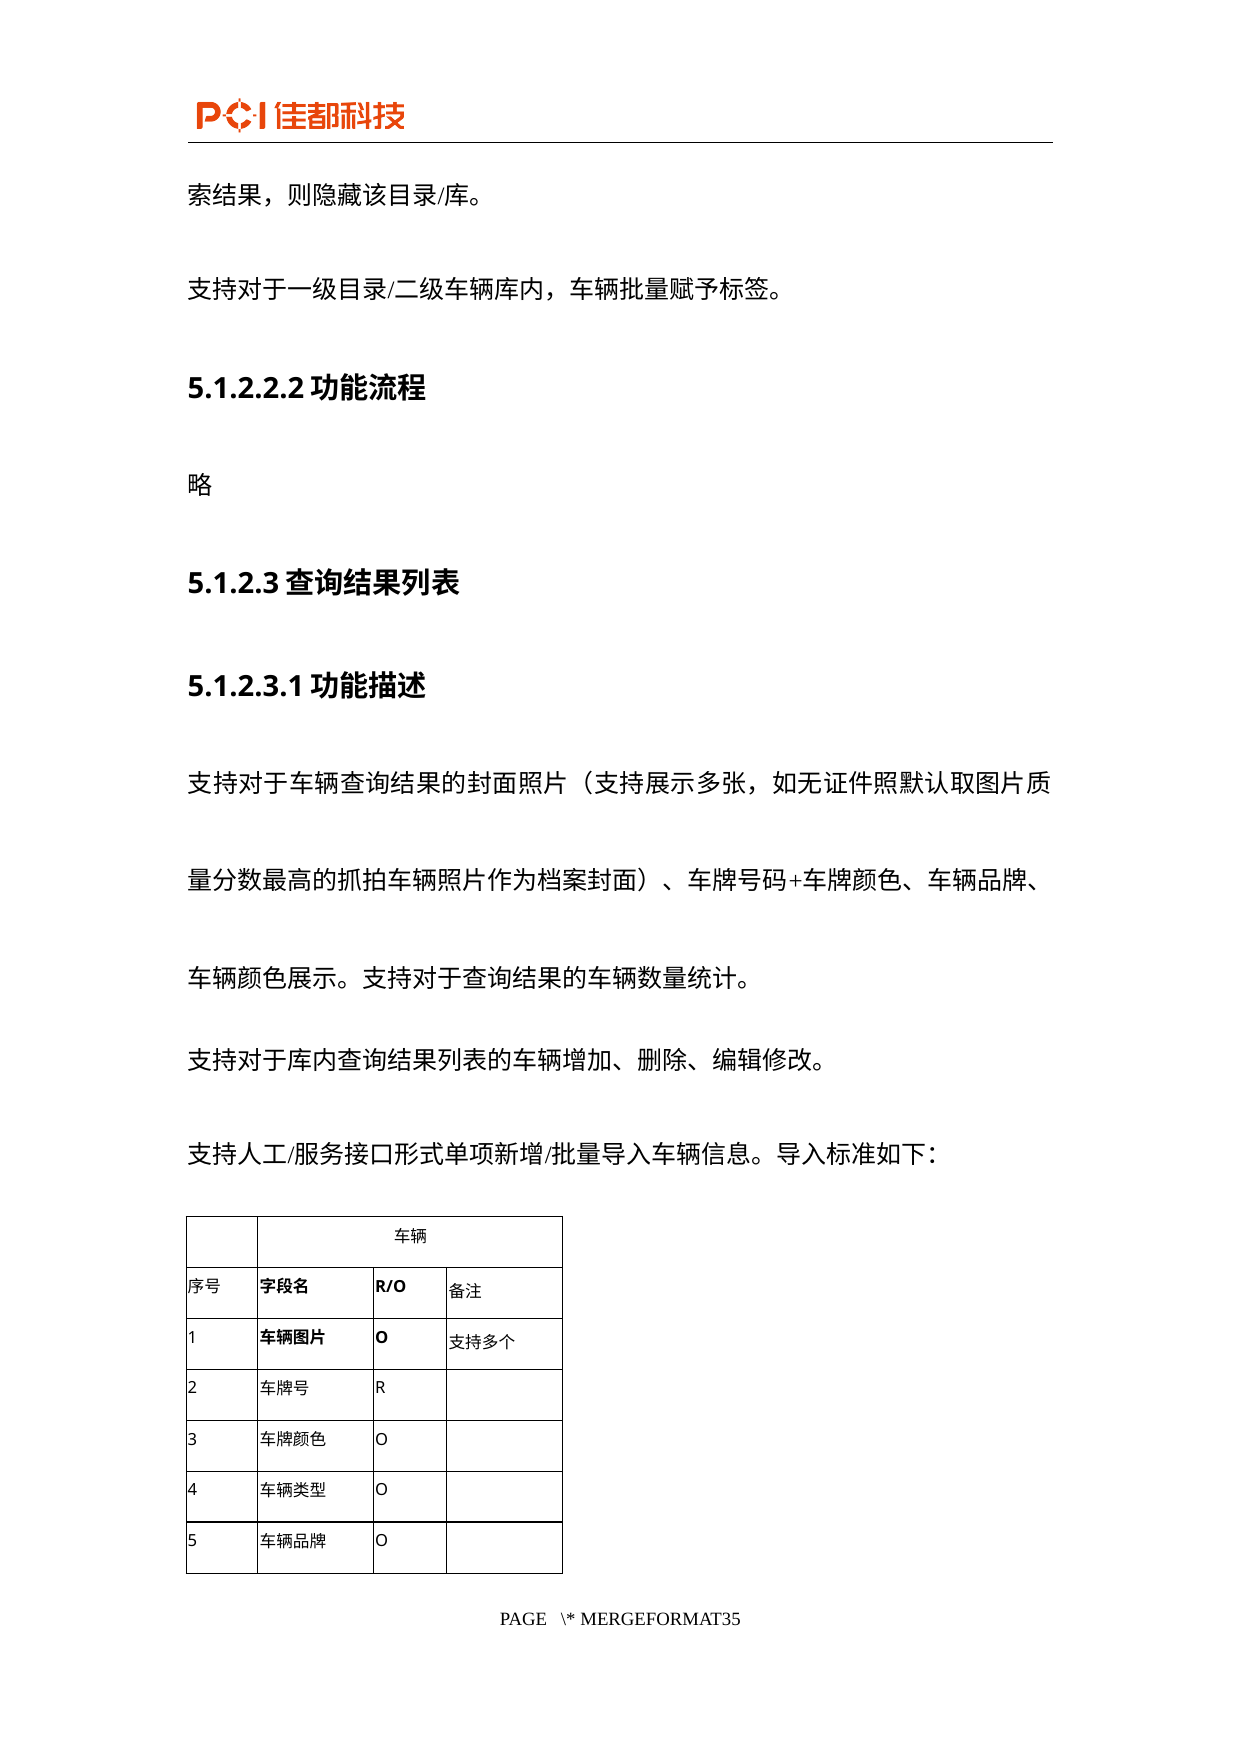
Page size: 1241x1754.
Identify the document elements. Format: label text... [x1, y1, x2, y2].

text 支持对于车辆查询结果的封面照片（支持展示多张，如无证件照默认取图片质量分数最高的抓拍车辆照片作为档案封面）、车牌号码+车牌颜色、车辆品牌、车辆颜色展示。支持对于查询结果的车辆数量统计。 [187, 750, 1053, 1010]
table_cell R [374, 1370, 446, 1419]
table_cell O [374, 1319, 446, 1369]
table_cell R/O [374, 1268, 446, 1318]
table_cell O [374, 1472, 446, 1521]
picture [187, 88, 416, 140]
table_cell 3 [187, 1421, 257, 1471]
table_cell 2 [187, 1370, 257, 1419]
table_cell 车牌颜色 [258, 1421, 373, 1471]
table_cell 车辆类型 [258, 1472, 373, 1521]
text 支持对于库内查询结果列表的车辆增加、删除、编辑修改。 [187, 1027, 1053, 1092]
table_cell 备注 [447, 1268, 562, 1318]
table_cell 支持多个 [447, 1319, 562, 1369]
table_cell [447, 1523, 562, 1572]
text 支持人工/服务接口形式单项新增/批量导入车辆信息。导入标准如下： [187, 1121, 1053, 1186]
table_cell O [374, 1523, 446, 1572]
table_cell 1 [187, 1319, 257, 1369]
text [187, 162, 1053, 227]
subtitle 5.1.2.3.1功能描述 [187, 651, 1053, 716]
table_cell O [374, 1421, 446, 1471]
text 支持对于一级目录/二级车辆库内，车辆批量赋予标签。 [187, 256, 1053, 321]
table_cell [447, 1370, 562, 1419]
table_cell 车牌号 [258, 1370, 373, 1419]
table_cell 字段名 [258, 1268, 373, 1318]
subtitle 5.1.2.3查询结果列表 [187, 550, 1053, 615]
table_cell 序号 [187, 1268, 257, 1318]
table_header 车辆 [258, 1217, 562, 1267]
table_header [187, 1217, 257, 1267]
table_cell 车辆图片 [258, 1319, 373, 1369]
table_cell [447, 1472, 562, 1521]
table_cell [447, 1421, 562, 1471]
subtitle 5.1.2.2.2功能流程 [187, 355, 1053, 420]
table_cell 4 [187, 1472, 257, 1521]
table_cell 车辆品牌 [258, 1523, 373, 1572]
text 略 [187, 452, 1053, 517]
table_cell 5 [187, 1523, 257, 1572]
